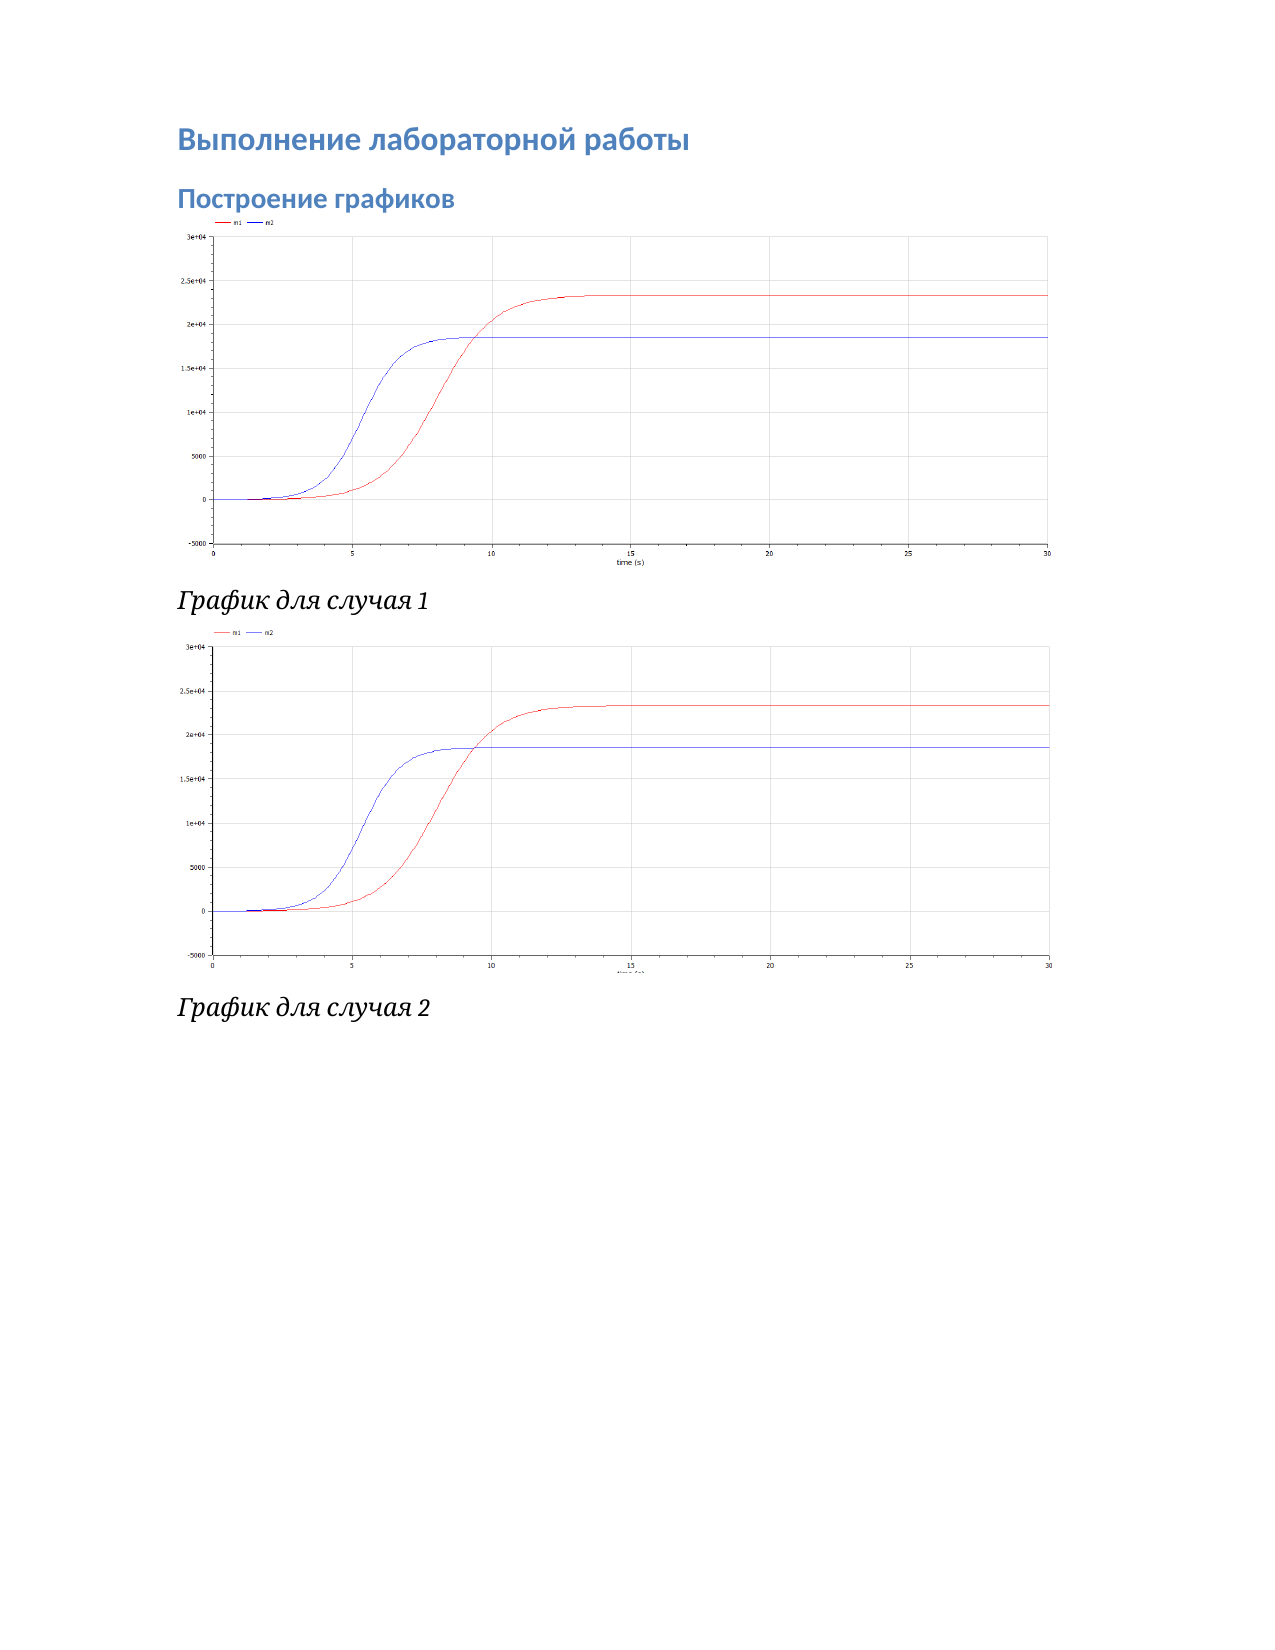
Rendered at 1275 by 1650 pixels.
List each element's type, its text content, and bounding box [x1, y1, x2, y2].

text График для случая 2 [177, 993, 1186, 1022]
picture [177, 627, 1053, 973]
picture [177, 215, 1053, 566]
subtitle Выполнение лабораторной работы [177, 118, 1186, 159]
text График для случая 1 [177, 587, 1186, 615]
subtitle Построение графиков [177, 180, 1186, 215]
